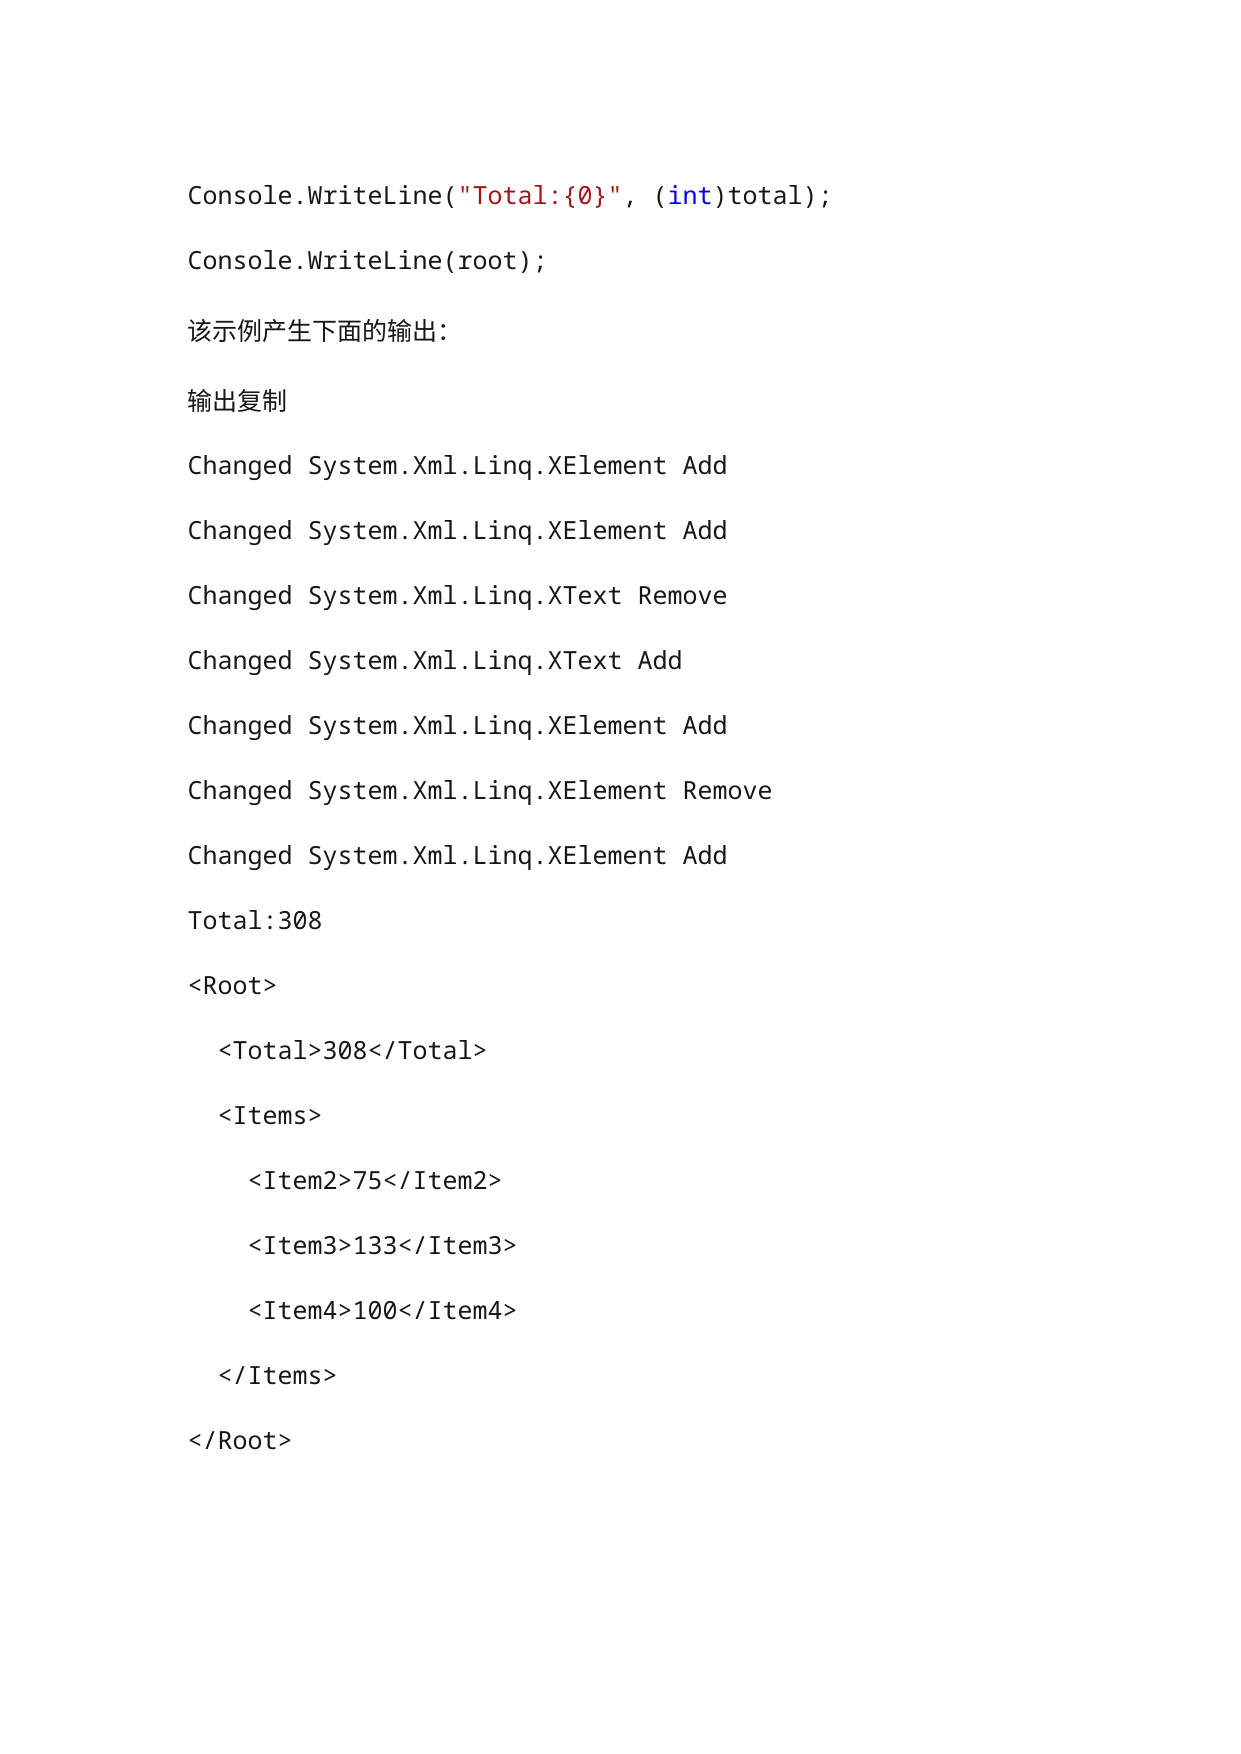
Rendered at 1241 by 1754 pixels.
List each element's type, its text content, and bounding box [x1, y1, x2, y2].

text <Items> [187, 1082, 1053, 1147]
text <Item3>133</Item3> [187, 1212, 1053, 1277]
text <Item2>75</Item2> [187, 1147, 1053, 1212]
text Changed System.Xml.Linq.XElement Add [187, 692, 1053, 757]
text Changed System.Xml.Linq.XElement Add [187, 822, 1053, 887]
text </Items> [187, 1342, 1053, 1407]
text <Item4>100</Item4> [187, 1277, 1053, 1342]
text Changed System.Xml.Linq.XElement Remove [187, 757, 1053, 822]
text Console.WriteLine(root); [187, 227, 1053, 292]
text 该示例产生下面的输出： [187, 297, 1053, 362]
text Changed System.Xml.Linq.XElement Add [187, 432, 1053, 497]
text <Total>308</Total> [187, 1017, 1053, 1082]
text Changed System.Xml.Linq.XText Add [187, 627, 1053, 692]
text <Root> [187, 952, 1053, 1017]
text Changed System.Xml.Linq.XText Remove [187, 562, 1053, 627]
text 输出复制 [187, 367, 1053, 432]
text </Root> [187, 1407, 1053, 1472]
text Changed System.Xml.Linq.XElement Add [187, 497, 1053, 562]
text Total:308 [187, 887, 1053, 952]
text Console.WriteLine("Total:{0}", (int)total); [187, 162, 1053, 227]
